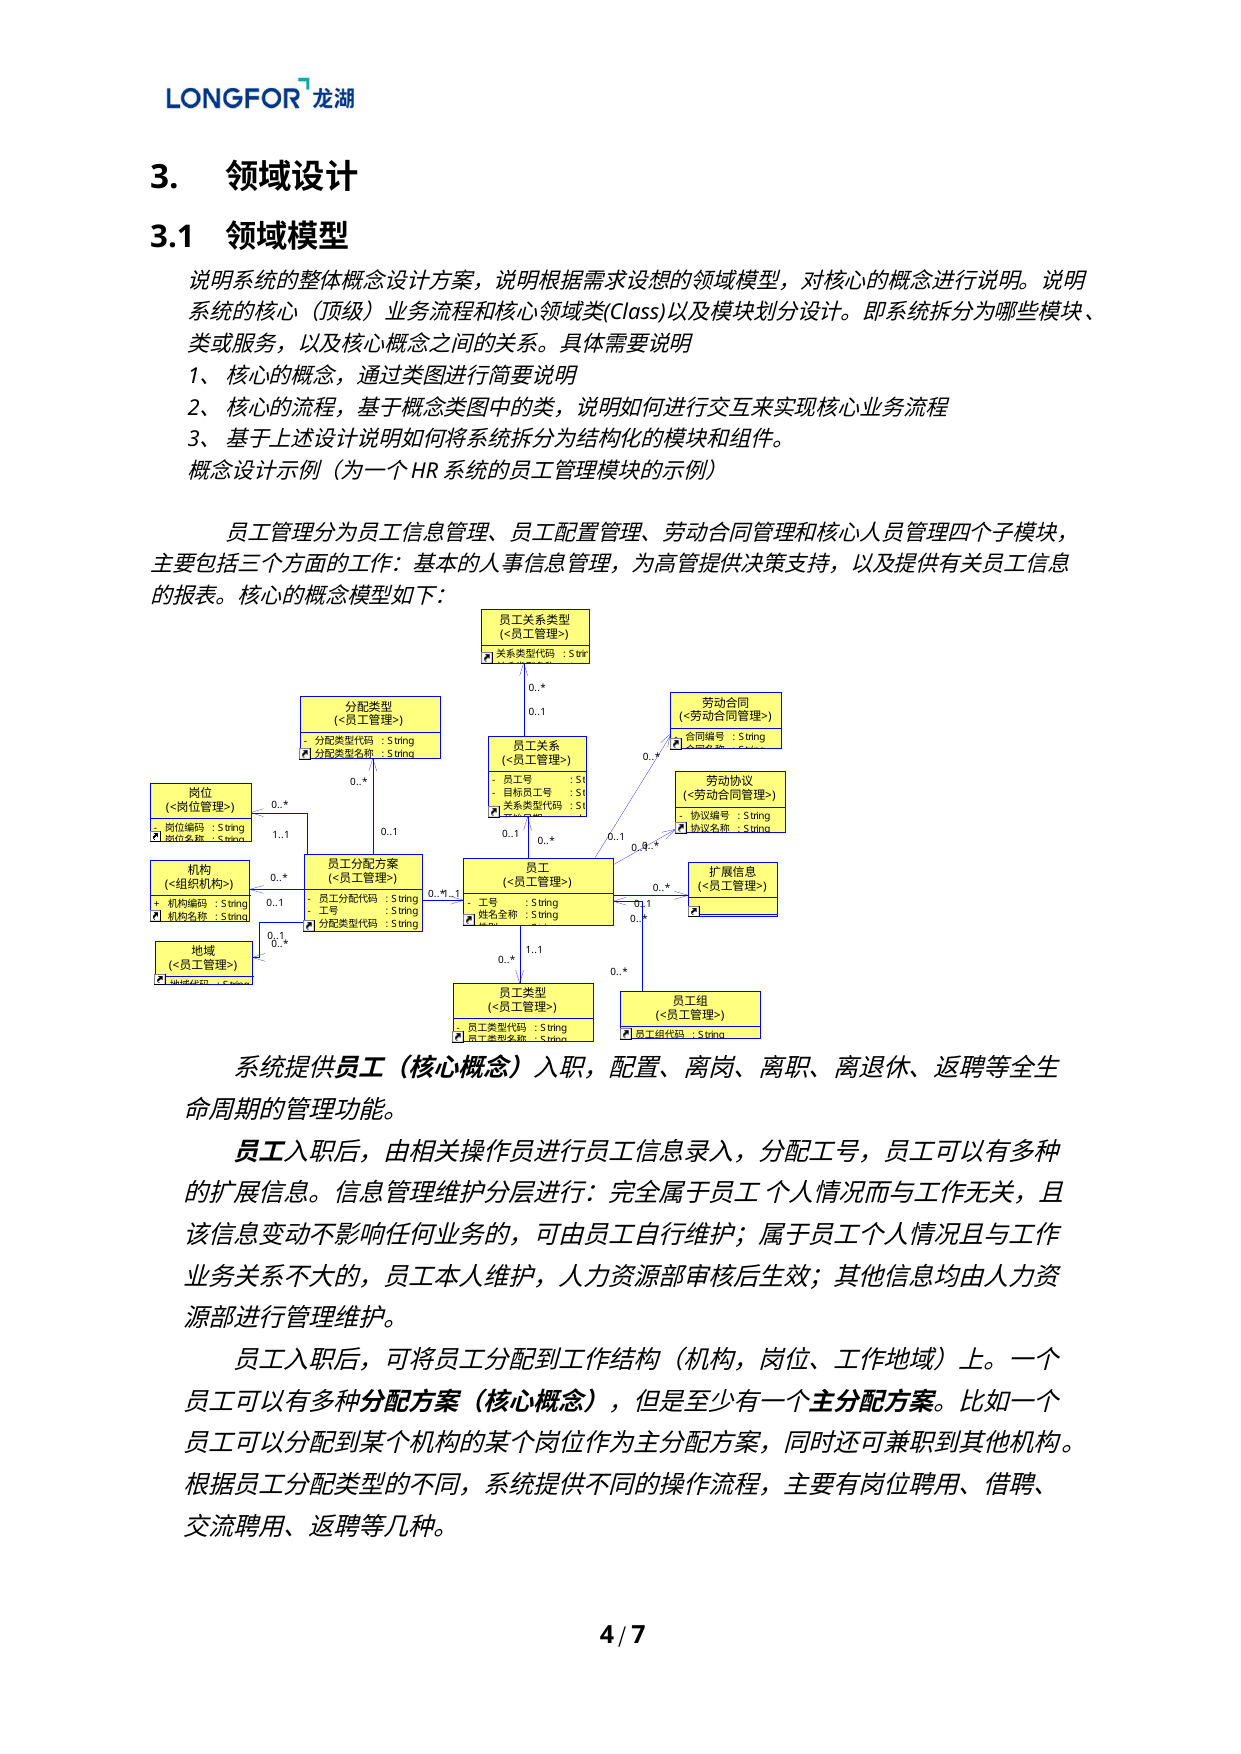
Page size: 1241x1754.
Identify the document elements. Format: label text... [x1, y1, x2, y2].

picture [161, 75, 357, 112]
list 说明系统的整体概念设计方案，说明根据需求设想的领域模型，对核心的概念进行说明。说明系统的核心（顶级）业务流程和核心领域类(Class)以及模块划分设计。即系统拆分为哪些模块、类或服务，以及核心概念之间的关系。具体需要说明 [187, 263, 1090, 358]
subtitle 领域设计 [150, 150, 1090, 198]
subtitle 领域模型 [150, 211, 1090, 256]
text 概念设计示例（为一个HR系统的员工管理模块的示例） [150, 453, 1090, 485]
text 员工入职后，可将员工分配到工作结构（机构，岗位、工作地域）上。一个员工可以有多种分配方案（核心概念），但是至少有一个主分配方案。比如一个员工可以分配到某个机构的某个岗位作为主分配方案，同时还可兼职到其他机构。根据员工分配类型的不同，系统提供不同的操作流程，主要有岗位聘用、借聘、交流聘用、返聘等几种。 [183, 1334, 1074, 1542]
list 核心的概念，通过类图进行简要说明 [187, 358, 1090, 389]
list 核心的流程，基于概念类图中的类，说明如何进行交互来实现核心业务流程 [187, 389, 1090, 421]
text 员工入职后，由相关操作员进行员工信息录入，分配工号，员工可以有多种的扩展信息。信息管理维护分层进行：完全属于员工 个人情况而与工作无关，且该信息变动不影响任何业务的，可由员工自行维护；属于员工个人情况且与工作业务关系不大的，员工本人维护，人力资源部审核后生效；其他信息均由人力资源部进行管理维护。 [183, 1126, 1074, 1334]
list 基于上述设计说明如何将系统拆分为结构化的模块和组件。 [187, 421, 1090, 453]
text 系统提供员工（核心概念）入职，配置、离岗、离职、离退休、返聘等全生命周期的管理功能。 [183, 1042, 1074, 1126]
text 员工管理分为员工信息管理、员工配置管理、劳动合同管理和核心人员管理四个子模块，主要包括三个方面的工作：基本的人事信息管理，为高管提供决策支持，以及提供有关员工信息的报表。核心的概念模型如下： [150, 514, 1090, 609]
